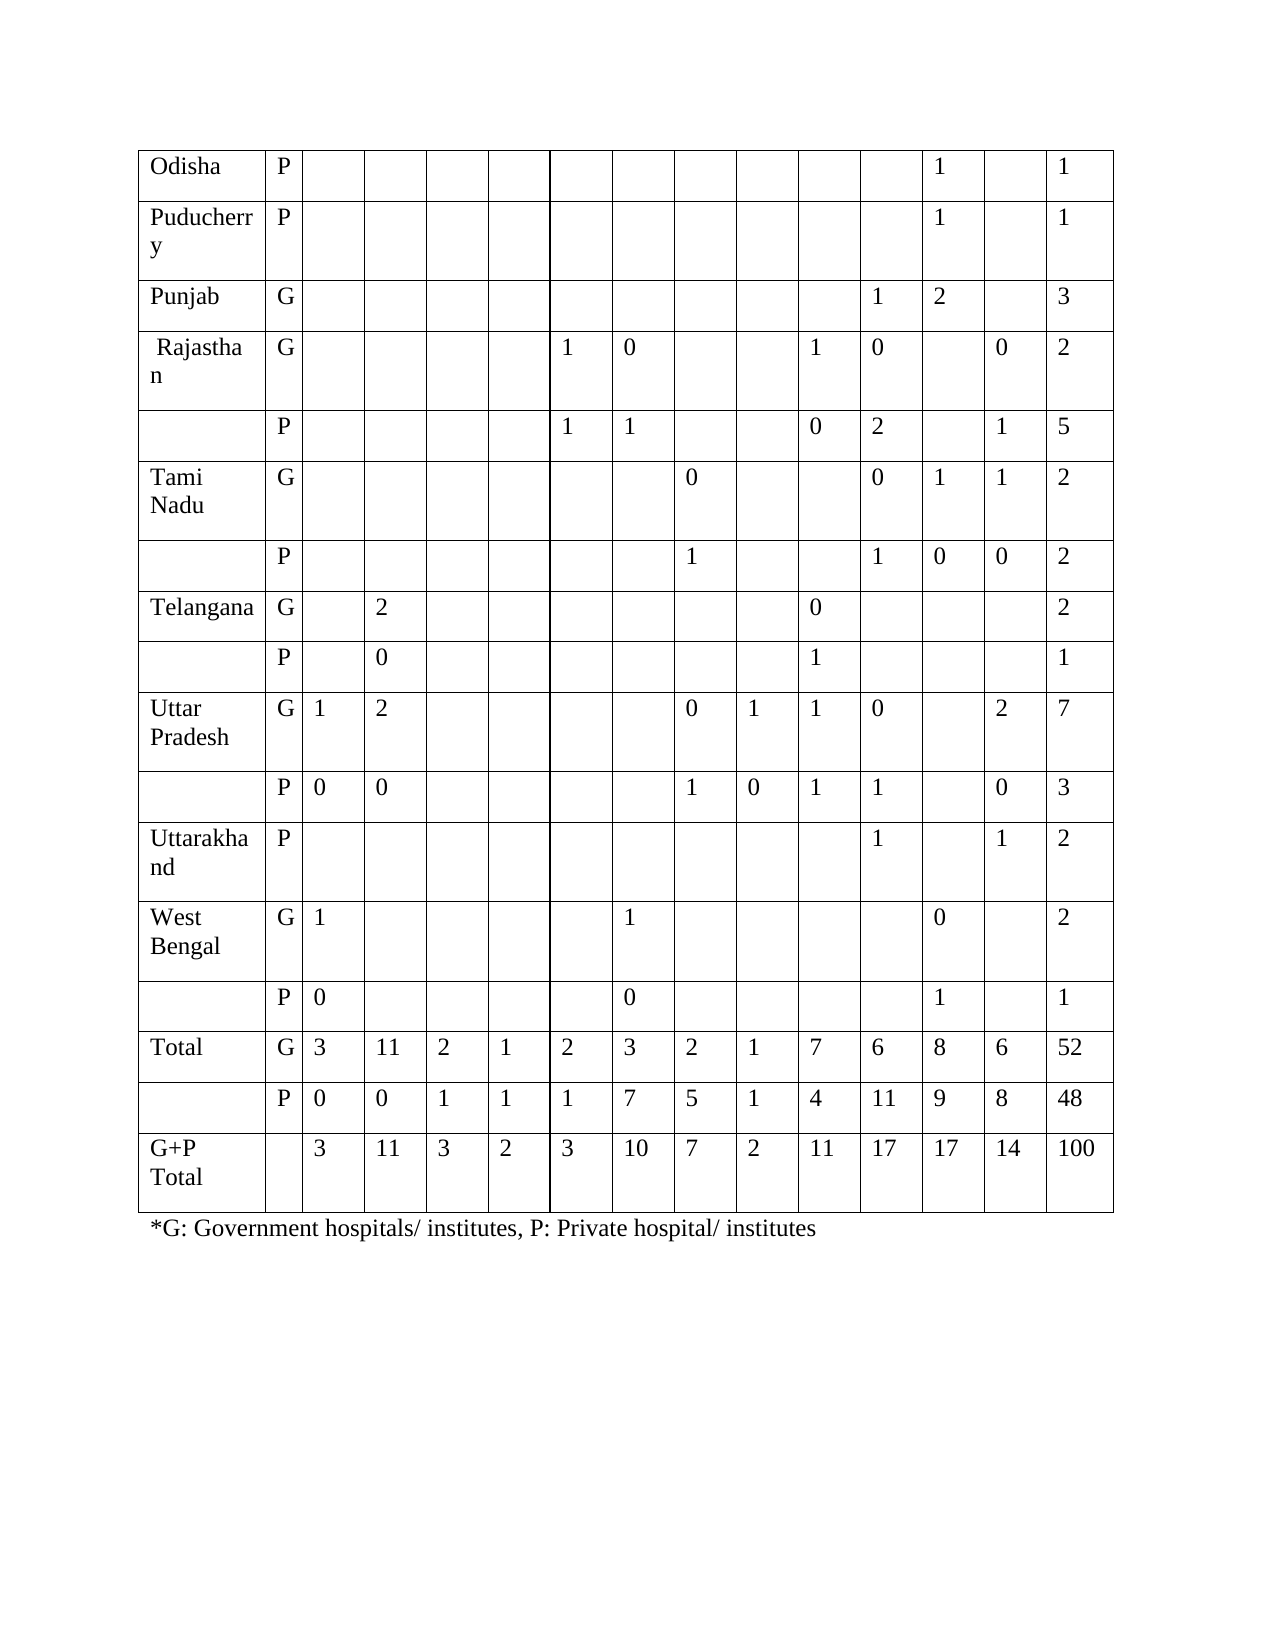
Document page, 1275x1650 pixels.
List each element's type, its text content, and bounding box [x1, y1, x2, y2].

table_cell G [266, 592, 302, 641]
table_cell 0 [861, 462, 922, 540]
table_cell 2 [1047, 592, 1113, 641]
table_cell [489, 772, 549, 822]
table_cell 0 [985, 541, 1046, 591]
table_cell 1 [799, 772, 860, 822]
table_cell [923, 693, 984, 771]
table_cell [675, 592, 736, 641]
table_cell [427, 592, 488, 641]
table_cell [365, 281, 426, 331]
table_cell [675, 332, 736, 410]
table_cell [551, 592, 612, 641]
table_cell P [266, 982, 302, 1031]
table_cell [551, 462, 612, 540]
table_cell [303, 823, 364, 901]
table_cell 1 [613, 411, 674, 461]
table_cell [303, 151, 364, 201]
table_cell 0 [737, 772, 798, 822]
table_cell [427, 462, 488, 540]
table_cell [303, 202, 364, 280]
table_cell [489, 411, 549, 461]
table_cell 0 [365, 642, 426, 692]
table_cell 14 [985, 1134, 1046, 1212]
table_cell 2 [861, 411, 922, 461]
table_cell 2 [365, 592, 426, 641]
table_cell [551, 642, 612, 692]
table_cell 1 [923, 151, 984, 201]
table_cell [427, 902, 488, 981]
table_cell [923, 642, 984, 692]
table_cell 1 [985, 823, 1046, 901]
table_cell [923, 592, 984, 641]
table_cell 11 [861, 1083, 922, 1132]
text *G: Government hospitals/ institutes, P: Private hospital/ institutes [150, 1213, 1125, 1242]
table_cell [303, 592, 364, 641]
table_cell 0 [303, 772, 364, 822]
table_cell [737, 411, 798, 461]
table_cell [613, 823, 674, 901]
table_cell 2 [365, 693, 426, 771]
table_cell 3 [303, 1032, 364, 1082]
table_cell [139, 541, 265, 591]
table_cell [427, 772, 488, 822]
table_cell [861, 151, 922, 201]
table_cell [489, 693, 549, 771]
table_cell [427, 642, 488, 692]
table_cell 4 [799, 1083, 860, 1132]
table_cell Total [139, 1032, 265, 1082]
table_cell [799, 462, 860, 540]
table_cell Uttarakhand [139, 823, 265, 901]
table_cell [613, 202, 674, 280]
table_cell [985, 592, 1046, 641]
table_cell [427, 411, 488, 461]
table_cell [861, 982, 922, 1031]
table_cell 1 [799, 642, 860, 692]
table_cell [551, 902, 612, 981]
table_cell [551, 823, 612, 901]
table_cell [737, 982, 798, 1031]
table_cell West Bengal [139, 902, 265, 981]
table_cell 0 [675, 462, 736, 540]
table_cell 2 [427, 1032, 488, 1082]
table_cell [489, 202, 549, 280]
table_cell 17 [861, 1134, 922, 1212]
table_cell [551, 281, 612, 331]
table_cell G [266, 332, 302, 410]
table_cell 1 [1047, 642, 1113, 692]
table_cell [613, 592, 674, 641]
table_cell [551, 151, 612, 201]
table_cell 1 [861, 772, 922, 822]
table_cell [427, 693, 488, 771]
table_cell 48 [1047, 1083, 1113, 1132]
table_cell [737, 592, 798, 641]
table_cell [799, 823, 860, 901]
table_cell 1 [985, 411, 1046, 461]
table_cell [489, 823, 549, 901]
table_cell 0 [923, 541, 984, 591]
table_cell [489, 151, 549, 201]
table_cell [551, 693, 612, 771]
table_cell 1 [1047, 202, 1113, 280]
table_cell 1 [737, 1032, 798, 1082]
table_cell [675, 982, 736, 1031]
table_cell [303, 462, 364, 540]
table_cell [613, 642, 674, 692]
table_cell [139, 772, 265, 822]
table_cell G [266, 462, 302, 540]
table_cell Rajasthan [139, 332, 265, 410]
table_cell [139, 1083, 265, 1132]
table_cell 1 [861, 823, 922, 901]
table_cell 3 [303, 1134, 364, 1212]
table_cell 1 [489, 1032, 549, 1082]
table_cell [489, 332, 549, 410]
table_cell [303, 541, 364, 591]
table_cell [427, 982, 488, 1031]
table_cell 7 [613, 1083, 674, 1132]
table_cell [365, 823, 426, 901]
table_cell 0 [985, 772, 1046, 822]
table_cell 1 [303, 902, 364, 981]
table_cell [985, 642, 1046, 692]
table_cell P [266, 541, 302, 591]
table_cell [365, 411, 426, 461]
table_cell G [266, 693, 302, 771]
table_cell P [266, 202, 302, 280]
table_cell 2 [1047, 332, 1113, 410]
table_cell 1 [1047, 151, 1113, 201]
table_cell [365, 902, 426, 981]
table_cell [985, 902, 1046, 981]
table_cell [303, 332, 364, 410]
table_cell 2 [737, 1134, 798, 1212]
table_cell P [266, 823, 302, 901]
table_cell 0 [365, 1083, 426, 1132]
table_cell [365, 541, 426, 591]
table_cell [799, 982, 860, 1031]
table_cell [489, 541, 549, 591]
table_cell 0 [799, 411, 860, 461]
table_cell 2 [923, 281, 984, 331]
table_cell 1 [799, 332, 860, 410]
table_cell G [266, 281, 302, 331]
table_cell 1 [551, 332, 612, 410]
table_cell [861, 642, 922, 692]
table_cell 2 [551, 1032, 612, 1082]
table_cell [985, 151, 1046, 201]
table_cell 0 [365, 772, 426, 822]
table_cell 0 [985, 332, 1046, 410]
table_cell 100 [1047, 1134, 1113, 1212]
table_cell [489, 982, 549, 1031]
table_cell 6 [985, 1032, 1046, 1082]
table_cell 1 [737, 693, 798, 771]
table_cell 5 [675, 1083, 736, 1132]
table_cell G+P Total [139, 1134, 265, 1212]
table_cell 8 [985, 1083, 1046, 1132]
table_cell [365, 151, 426, 201]
table_cell 11 [365, 1134, 426, 1212]
table_cell P [266, 411, 302, 461]
table_cell [613, 462, 674, 540]
table_cell [861, 902, 922, 981]
table_cell [613, 151, 674, 201]
table_cell 0 [799, 592, 860, 641]
table_cell Puducherry [139, 202, 265, 280]
table_cell 2 [1047, 902, 1113, 981]
table_cell [861, 202, 922, 280]
table_cell [427, 281, 488, 331]
table_cell [675, 902, 736, 981]
table_cell [551, 202, 612, 280]
table_cell [737, 462, 798, 540]
table_cell 11 [365, 1032, 426, 1082]
table_cell Tami Nadu [139, 462, 265, 540]
table_cell 2 [1047, 823, 1113, 901]
table_cell [365, 462, 426, 540]
table_cell 1 [1047, 982, 1113, 1031]
table_cell [737, 151, 798, 201]
table_cell 52 [1047, 1032, 1113, 1082]
table_cell 7 [799, 1032, 860, 1082]
table_cell [613, 772, 674, 822]
table_cell Odisha [139, 151, 265, 201]
table_cell [427, 823, 488, 901]
table_cell 1 [613, 902, 674, 981]
table_cell 8 [923, 1032, 984, 1082]
table_cell 2 [489, 1134, 549, 1212]
table_cell 2 [1047, 541, 1113, 591]
table_cell 2 [985, 693, 1046, 771]
table_cell 3 [613, 1032, 674, 1082]
table_cell 3 [1047, 772, 1113, 822]
table_cell [365, 332, 426, 410]
table_cell [139, 642, 265, 692]
table_cell 5 [1047, 411, 1113, 461]
table_cell 1 [427, 1083, 488, 1132]
table_cell [737, 902, 798, 981]
table_cell 1 [861, 541, 922, 591]
table_cell 3 [551, 1134, 612, 1212]
table_cell [551, 541, 612, 591]
table_cell 7 [1047, 693, 1113, 771]
table_cell 2 [1047, 462, 1113, 540]
table_cell [923, 823, 984, 901]
table_cell 0 [923, 902, 984, 981]
table_cell P [266, 151, 302, 201]
table_cell 7 [675, 1134, 736, 1212]
table_cell 0 [861, 693, 922, 771]
table_cell 10 [613, 1134, 674, 1212]
table_cell 1 [675, 541, 736, 591]
table_cell 0 [303, 982, 364, 1031]
table_cell [675, 281, 736, 331]
table_cell 0 [613, 982, 674, 1031]
table_cell 0 [861, 332, 922, 410]
table_cell [427, 541, 488, 591]
table_cell [737, 281, 798, 331]
table_cell 1 [799, 693, 860, 771]
table_cell [303, 642, 364, 692]
table_cell [923, 411, 984, 461]
table_cell [799, 202, 860, 280]
table_cell 0 [303, 1083, 364, 1132]
table_cell [861, 592, 922, 641]
table_cell [737, 332, 798, 410]
table_cell P [266, 642, 302, 692]
table_cell 1 [675, 772, 736, 822]
table_cell [139, 982, 265, 1031]
table_cell [489, 902, 549, 981]
table_cell [489, 592, 549, 641]
table_cell 1 [861, 281, 922, 331]
table_cell Telangana [139, 592, 265, 641]
table_cell [737, 541, 798, 591]
table_cell 6 [861, 1032, 922, 1082]
table_cell [613, 281, 674, 331]
table_cell [613, 541, 674, 591]
table_cell [675, 642, 736, 692]
table_cell Uttar Pradesh [139, 693, 265, 771]
table_cell [427, 202, 488, 280]
table_cell 17 [923, 1134, 984, 1212]
table_cell [923, 772, 984, 822]
table_cell 1 [737, 1083, 798, 1132]
table_cell [737, 642, 798, 692]
table_cell 1 [985, 462, 1046, 540]
table_cell [303, 411, 364, 461]
table_cell 1 [551, 411, 612, 461]
table_cell [427, 151, 488, 201]
table_cell [985, 982, 1046, 1031]
table_cell 1 [923, 462, 984, 540]
table_cell 1 [303, 693, 364, 771]
table_cell 1 [489, 1083, 549, 1132]
table_cell 1 [923, 982, 984, 1031]
table_cell [139, 411, 265, 461]
table_cell [985, 281, 1046, 331]
table_cell [489, 281, 549, 331]
table_cell [675, 202, 736, 280]
table_cell [365, 982, 426, 1031]
table_cell 1 [923, 202, 984, 280]
table_cell 1 [551, 1083, 612, 1132]
table_cell [489, 462, 549, 540]
table_cell [675, 151, 736, 201]
table_cell P [266, 772, 302, 822]
table_cell [427, 332, 488, 410]
table_cell [923, 332, 984, 410]
table_cell [737, 202, 798, 280]
table_cell 3 [1047, 281, 1113, 331]
table_cell 11 [799, 1134, 860, 1212]
table_cell G [266, 902, 302, 981]
table_cell [675, 411, 736, 461]
table_cell [489, 642, 549, 692]
table_cell [266, 1134, 302, 1212]
table_cell [737, 823, 798, 901]
table_cell 2 [675, 1032, 736, 1082]
table_cell [551, 982, 612, 1031]
table_cell 0 [613, 332, 674, 410]
table_cell [799, 541, 860, 591]
table_cell [613, 693, 674, 771]
table_cell [799, 281, 860, 331]
table_cell G [266, 1032, 302, 1082]
table_cell [799, 151, 860, 201]
table_cell 3 [427, 1134, 488, 1212]
table_cell [303, 281, 364, 331]
table_cell Punjab [139, 281, 265, 331]
table_cell [675, 823, 736, 901]
table_cell [365, 202, 426, 280]
table_cell P [266, 1083, 302, 1132]
table_cell [551, 772, 612, 822]
table_cell 0 [675, 693, 736, 771]
table_cell [985, 202, 1046, 280]
table_cell [799, 902, 860, 981]
table_cell 9 [923, 1083, 984, 1132]
